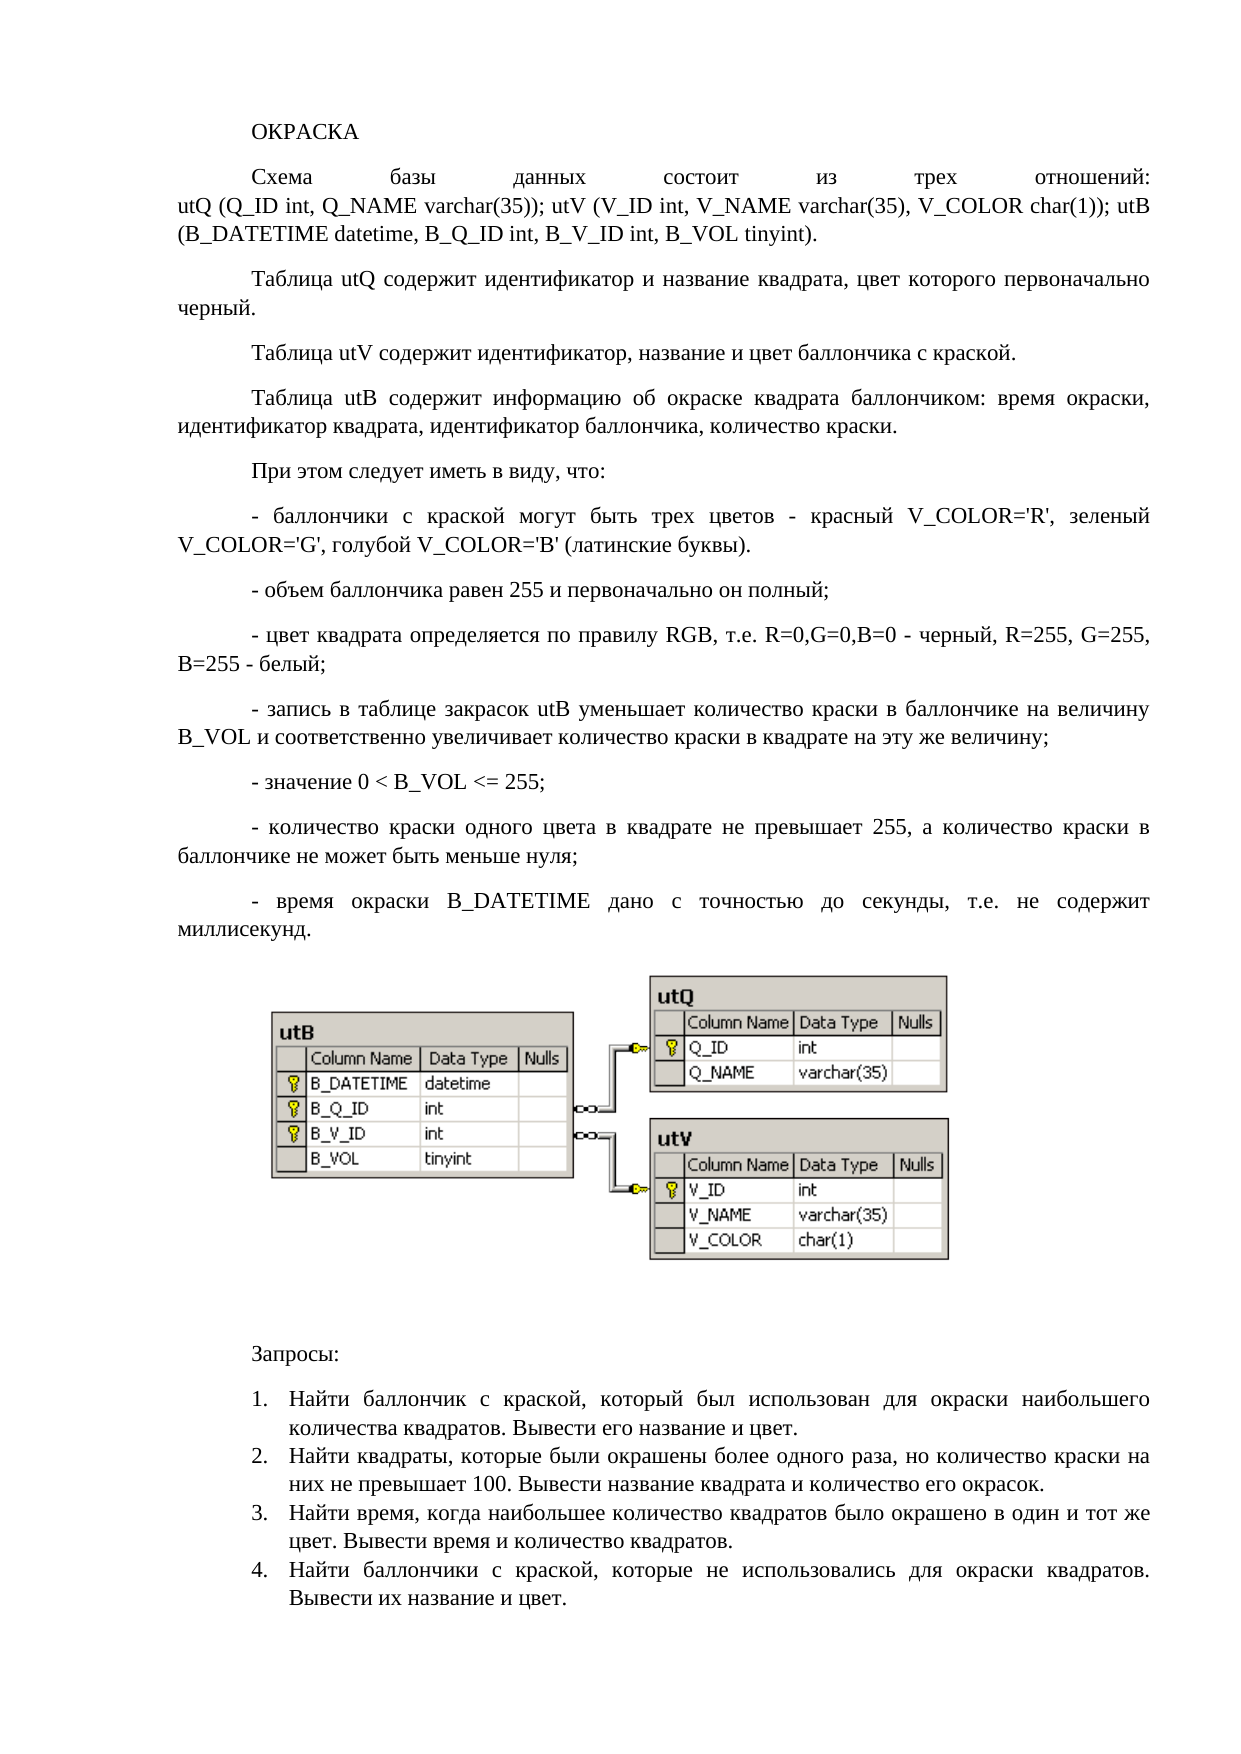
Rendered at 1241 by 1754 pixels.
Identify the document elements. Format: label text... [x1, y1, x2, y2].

text - запись в таблице закрасок utB уменьшает количество краски в баллончике на величину B_VOL и соответственно увеличивает количество краски в квадрате на эту же величину; [177, 695, 1152, 749]
text Запросы: [177, 1340, 1152, 1366]
text ОКРАСКА [177, 118, 1152, 144]
list Найти баллончики с краской, которые не использовались для окраски квадратов. Вывести их название и цвет. [251, 1556, 1152, 1611]
text Таблица utV содержит идентификатор, название и цвет баллончика с краской. [177, 339, 1152, 365]
text Таблица utQ содержит идентификатор и название квадрата, цвет которого первоначально черный. [177, 265, 1152, 320]
text Схема базы данных состоит из трех отношений: utQ (Q_ID int, Q_NAME varchar(35)); utV (V_ID int, V_NAME varchar(35), V_COLOR char(1)); utB (B_DATETIME datetime, B_Q_ID int, B_V_ID int, B_VOL tinyint). [177, 163, 1152, 246]
text - время окраски B_DATETIME дано с точностью до секунды, т.е. не содержит миллисекунд. [177, 887, 1152, 942]
text Таблица utB содержит информацию об окраске квадрата баллончиком: время окраски, идентификатор квадрата, идентификатор баллончика, количество краски. [177, 384, 1152, 439]
list Найти квадраты, которые были окрашены более одного раза, но количество краски на них не превышает 100. Вывести название квадрата и количество его окрасок. [251, 1442, 1152, 1497]
list Найти баллончик с краской, который был использован для окраски наибольшего количества квадратов. Вывести его название и цвет. [251, 1385, 1152, 1440]
list Найти время, когда наибольшее количество квадратов было окрашено в один и тот же цвет. Вывести время и количество квадратов. [251, 1499, 1152, 1554]
text - баллончики с краской могут быть трех цветов - красный V_COLOR='R', зеленый V_COLOR='G', голубой V_COLOR='B' (латинские буквы). [177, 502, 1152, 557]
text - значение 0 < B_VOL <= 255; [177, 768, 1152, 794]
text - количество краски одного цвета в квадрате не превышает 255, а количество краски в баллончике не может быть меньше нуля; [177, 813, 1152, 868]
text - цвет квадрата определяется по правилу RGB, т.е. R=0,G=0,B=0 - черный, R=255, G=255, B=255 - белый; [177, 621, 1152, 676]
text - объем баллончика равен 255 и первоначально он полный; [177, 576, 1152, 602]
picture [251, 960, 962, 1276]
text При этом следует иметь в виду, что: [177, 457, 1152, 484]
